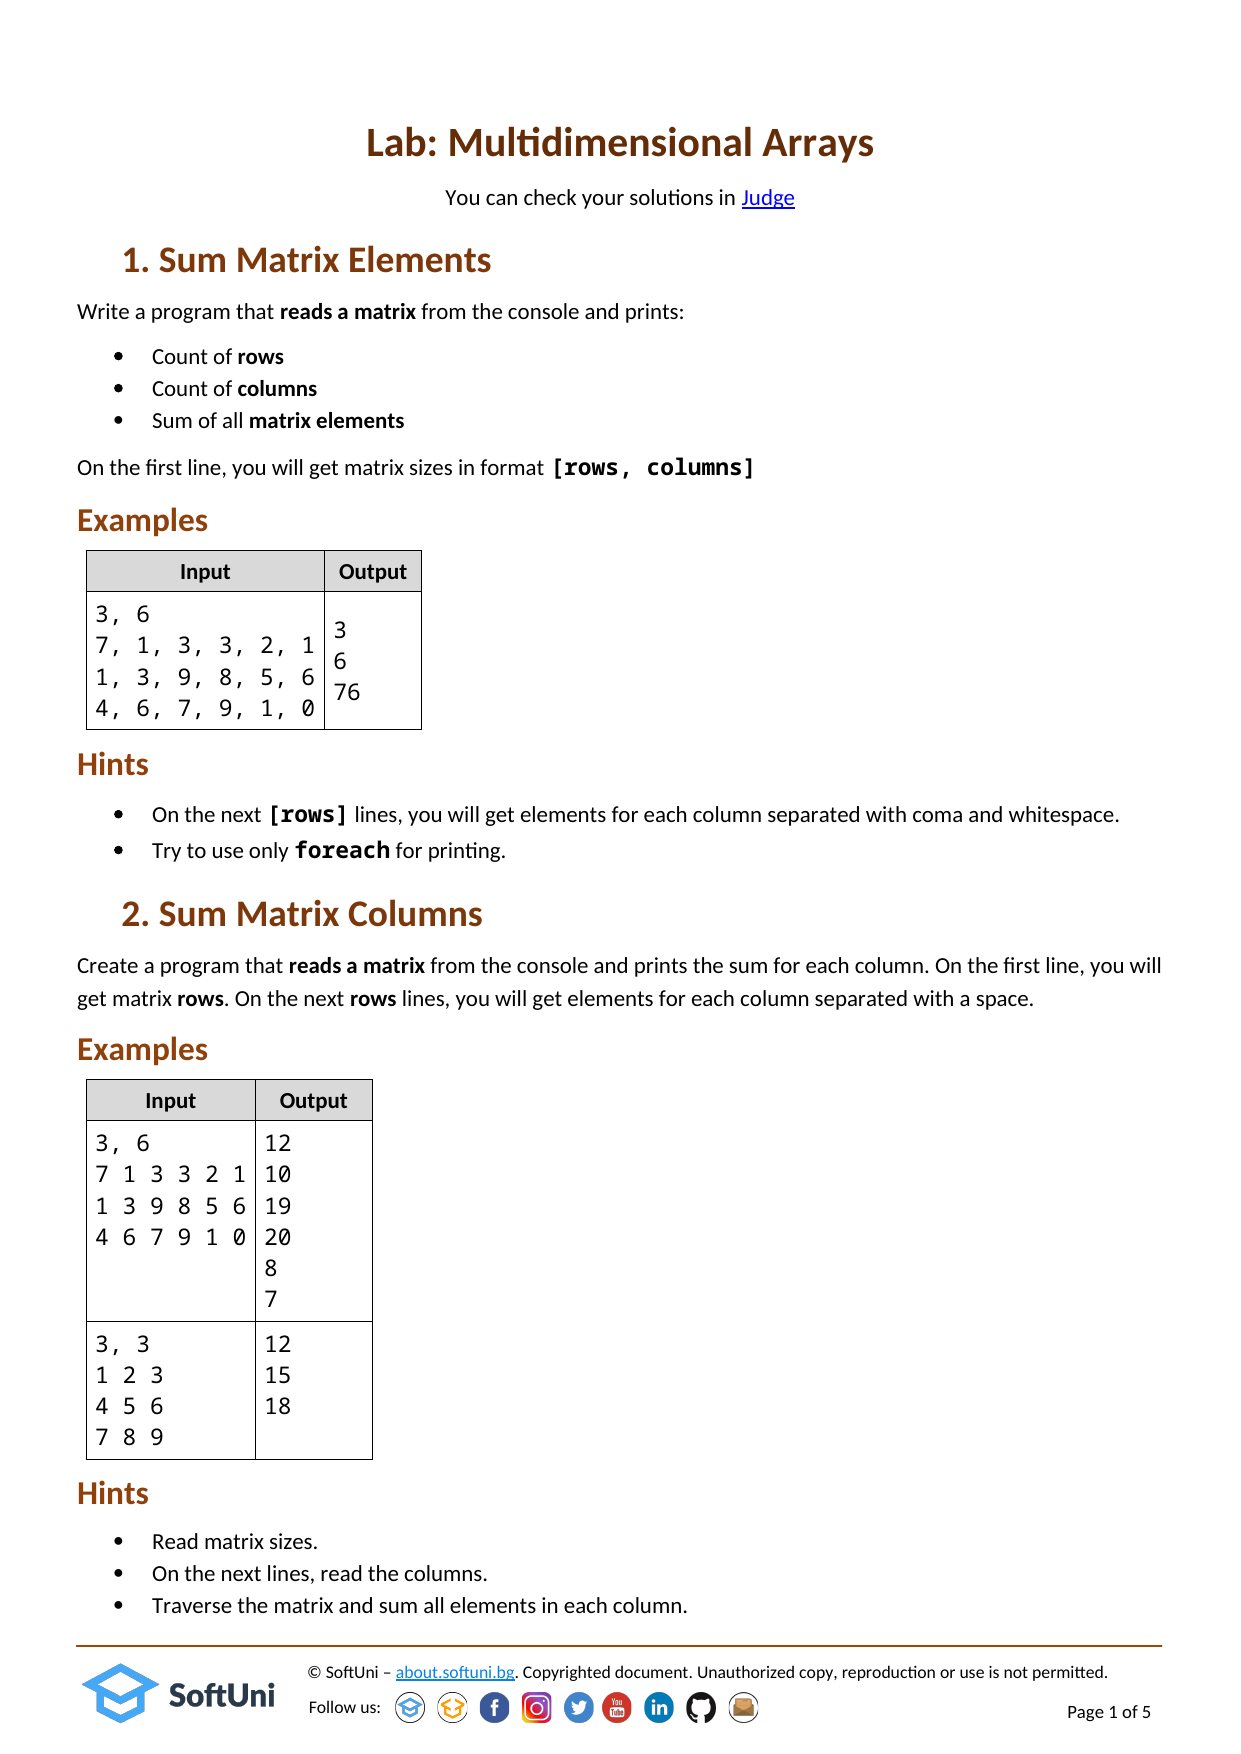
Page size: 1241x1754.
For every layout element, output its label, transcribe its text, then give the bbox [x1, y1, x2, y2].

picture [75, 1658, 281, 1729]
picture [437, 1692, 468, 1723]
table_cell 3, 6 7, 1, 3, 3, 2, 1 1, 3, 9, 8, 5, 6 4, 6, 7, 9, 1, 0 [87, 592, 324, 729]
list On the next lines, read the columns. [114, 1559, 1163, 1587]
text You can check your solutions in Judge [77, 183, 1163, 211]
text Create a program that reads a matrix from the console and prints the sum for each column. On the first line, you will get matrix rows. On the next rows lines, you will get elements for each column separated with a space. [77, 951, 1163, 1012]
picture [564, 1692, 594, 1723]
table_header Output [325, 551, 421, 591]
picture [665, 1714, 674, 1723]
picture [658, 1705, 667, 1714]
table_cell 3 6 76 [325, 592, 421, 729]
picture [479, 1692, 510, 1723]
list Sum of all matrix elements [114, 406, 1163, 434]
picture [644, 1692, 653, 1701]
table_cell 12 10 19 20 8 7 [256, 1121, 372, 1321]
table_cell 3, 3 1 2 3 4 5 6 7 8 9 [87, 1322, 255, 1458]
list Count of rows [114, 342, 1163, 370]
table_cell 12 15 18 [256, 1322, 372, 1458]
table_header Output [256, 1080, 372, 1120]
text Write a program that reads a matrix from the console and prints: [77, 297, 1163, 325]
list Count of columns [114, 374, 1163, 402]
subtitle Sum Matrix Elements [121, 236, 1163, 282]
list On the next [rows] lines, you will get elements for each column separated with coma and whitespace. [114, 798, 1163, 829]
table_cell 3, 6 7 1 3 3 2 1 1 3 9 8 5 6 4 6 7 9 1 0 [87, 1121, 255, 1321]
subtitle Examples [77, 1028, 1163, 1069]
text On the first line, you will get matrix sizes in format [rows, columns] [77, 451, 1163, 482]
subtitle Sum Matrix Columns [121, 890, 1163, 936]
subtitle Hints [77, 743, 1163, 783]
picture [665, 1692, 674, 1701]
picture [395, 1692, 425, 1723]
subtitle Hints [77, 1472, 1163, 1513]
picture [686, 1692, 716, 1723]
subtitle Examples [77, 499, 1163, 540]
picture [644, 1714, 653, 1723]
subtitle Lab: Multidimensional Arrays [77, 116, 1163, 167]
table_header Input [87, 551, 324, 591]
list Read matrix sizes. [114, 1527, 1163, 1555]
picture [522, 1692, 552, 1723]
table_header Input [87, 1080, 255, 1120]
picture [728, 1692, 759, 1723]
list Try to use only foreach for printing. [114, 834, 1163, 865]
picture [602, 1692, 632, 1723]
list Traverse the matrix and sum all elements in each column. [114, 1592, 1163, 1619]
